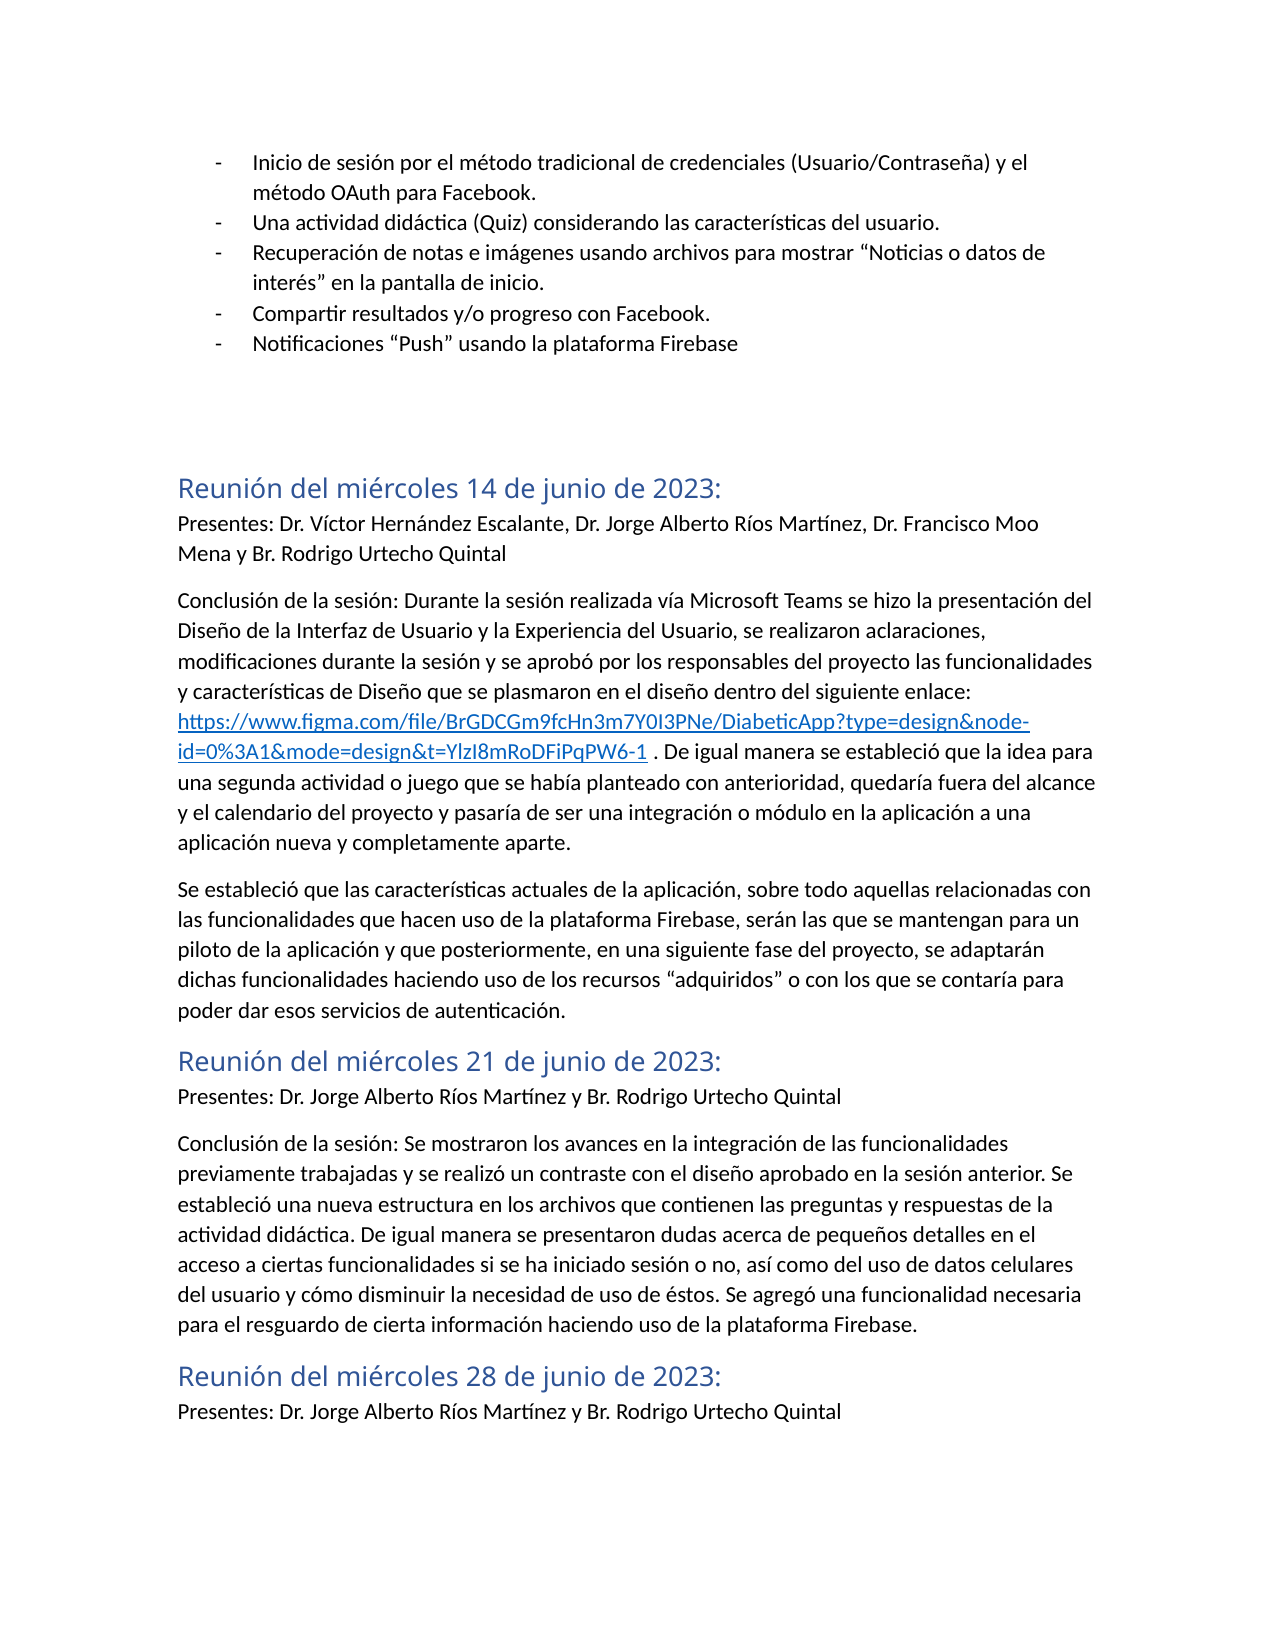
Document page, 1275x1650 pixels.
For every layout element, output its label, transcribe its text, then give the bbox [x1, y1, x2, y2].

text Se estableció que las características actuales de la aplicación, sobre todo aquellas relacionadas con las funcionalidades que hacen uso de la plataforma Firebase, serán las que se mantengan para un piloto de la aplicación y que posteriormente, en una siguiente fase del proyecto, se adaptarán dichas funcionalidades haciendo uso de los recursos “adquiridos” o con los que se contaría para poder dar esos servicios de autenticación. [177, 875, 1098, 1024]
list Inicio de sesión por el método tradicional de credenciales (Usuario/Contraseña) y el método OAuth para Facebook. [215, 148, 1098, 206]
list Compartir resultados y/o progreso con Facebook. [215, 299, 1098, 327]
subtitle Reunión del miércoles 14 de junio de 2023: [177, 469, 1098, 506]
text Presentes: Dr. Víctor Hernández Escalante, Dr. Jorge Alberto Ríos Martínez, Dr. Francisco Moo Mena y Br. Rodrigo Urtecho Quintal [177, 509, 1098, 567]
text Presentes: Dr. Jorge Alberto Ríos Martínez y Br. Rodrigo Urtecho Quintal [177, 1082, 1098, 1110]
list Notificaciones “Push” usando la plataforma Firebase [215, 329, 1098, 357]
text Conclusión de la sesión: Durante la sesión realizada vía Microsoft Teams se hizo la presentación del Diseño de la Interfaz de Usuario y la Experiencia del Usuario, se realizaron aclaraciones, modificaciones durante la sesión y se aprobó por los responsables del proyecto las funcionalidades y características de Diseño que se plasmaron en el diseño dentro del siguiente enlace: https://www.figma.com/file/BrGDCGm9fcHn3m7Y0I3PNe/DiabeticApp?type=design&node-id=0%3A1&mode=design&t=YlzI8mRoDFiPqPW6-1 . De igual manera se estableció que la idea para una segunda actividad o juego que se había planteado con anterioridad, quedaría fuera del alcance y el calendario del proyecto y pasaría de ser una integración o módulo en la aplicación a una aplicación nueva y completamente aparte. [177, 586, 1098, 856]
subtitle Reunión del miércoles 21 de junio de 2023: [177, 1043, 1098, 1079]
list Recuperación de notas e imágenes usando archivos para mostrar “Noticias o datos de interés” en la pantalla de inicio. [215, 238, 1098, 296]
list Una actividad didáctica (Quiz) considerando las características del usuario. [215, 208, 1098, 236]
subtitle Reunión del miércoles 28 de junio de 2023: [177, 1357, 1098, 1394]
text Conclusión de la sesión: Se mostraron los avances en la integración de las funcionalidades previamente trabajadas y se realizó un contraste con el diseño aprobado en la sesión anterior. Se estableció una nueva estructura en los archivos que contienen las preguntas y respuestas de la actividad didáctica. De igual manera se presentaron dudas acerca de pequeños detalles en el acceso a ciertas funcionalidades si se ha iniciado sesión o no, así como del uso de datos celulares del usuario y cómo disminuir la necesidad de uso de éstos. Se agregó una funcionalidad necesaria para el resguardo de cierta información haciendo uso de la plataforma Firebase. [177, 1129, 1098, 1338]
text Presentes: Dr. Jorge Alberto Ríos Martínez y Br. Rodrigo Urtecho Quintal [177, 1397, 1098, 1425]
